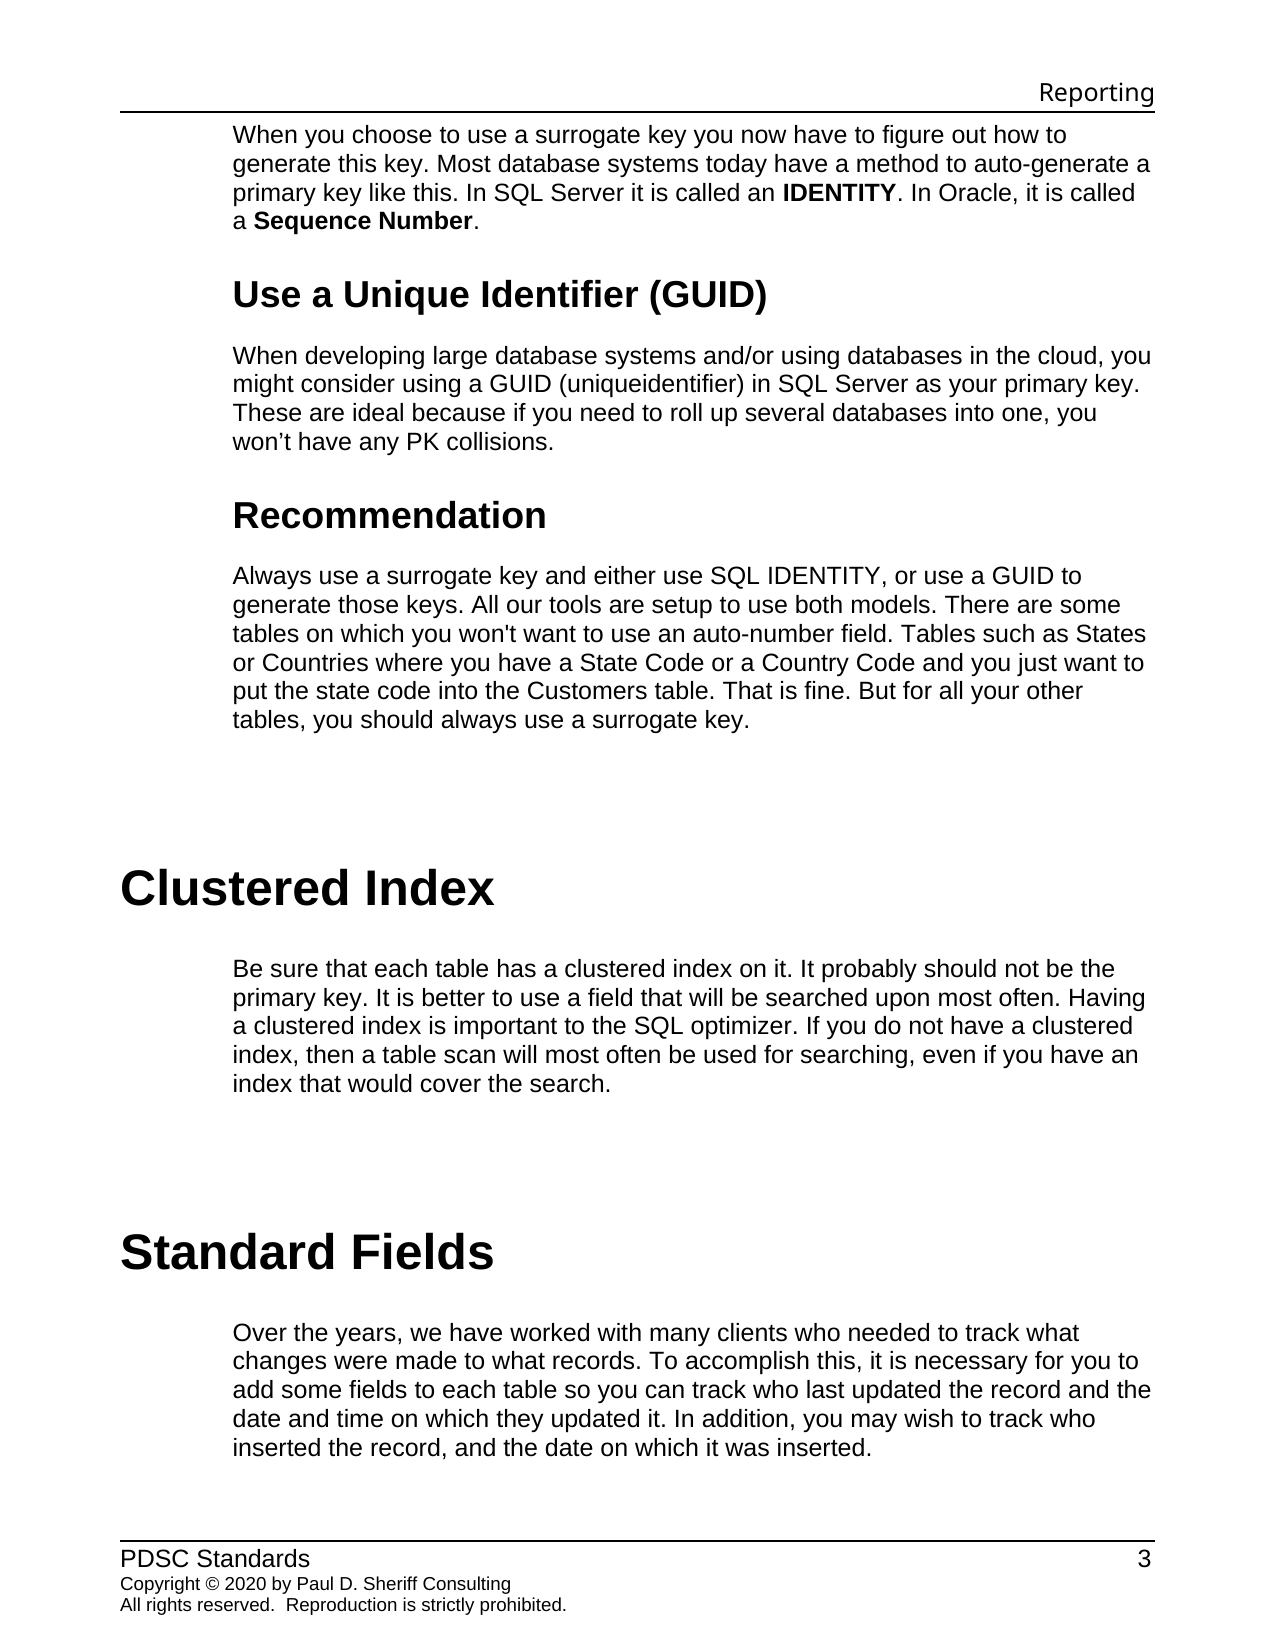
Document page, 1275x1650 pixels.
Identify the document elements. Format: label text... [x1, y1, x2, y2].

text Be sure that each table has a clustered index on it. It probably should not be the primary key. It is better to use a field that will be searched upon most often. Having a clustered index is important to the SQL optimizer. If you do not have a clustered index, then a table scan will most often be used for searching, even if you have an index that would cover the search. [232, 954, 1155, 1097]
subtitle Clustered Index [120, 859, 1155, 916]
subtitle Recommendation [232, 493, 1155, 536]
subtitle Use a Unique Identifier (GUID) [232, 272, 1155, 316]
text Over the years, we have worked with many clients who needed to track what changes were made to what records. To accomplish this, it is necessary for you to add some fields to each table so you can track who last updated the record and the date and time on which they updated it. In addition, you may wish to track who inserted the record, and the date on which it was inserted. [232, 1317, 1155, 1461]
text Always use a surrogate key and either use SQL IDENTITY, or use a GUID to generate those keys. All our tools are setup to use both models. There are some tables on which you won't want to use an auto-number field. Tables such as States or Countries where you have a State Code or a Country Code and you just want to put the state code into the Customers table. That is fine. But for all your other tables, you should always use a surrogate key. [232, 561, 1155, 734]
text When developing large database systems and/or using databases in the cloud, you might consider using a GUID (uniqueidentifier) in SQL Server as your primary key. These are ideal because if you need to roll up several databases into one, you won’t have any PK collisions. [232, 341, 1155, 456]
text When you choose to use a surrogate key you now have to figure out how to generate this key. Most database systems today have a method to auto-generate a primary key like this. In SQL Server it is called an IDENTITY. In Oracle, it is called a Sequence Number. [232, 120, 1155, 235]
subtitle Standard Fields [120, 1222, 1155, 1280]
